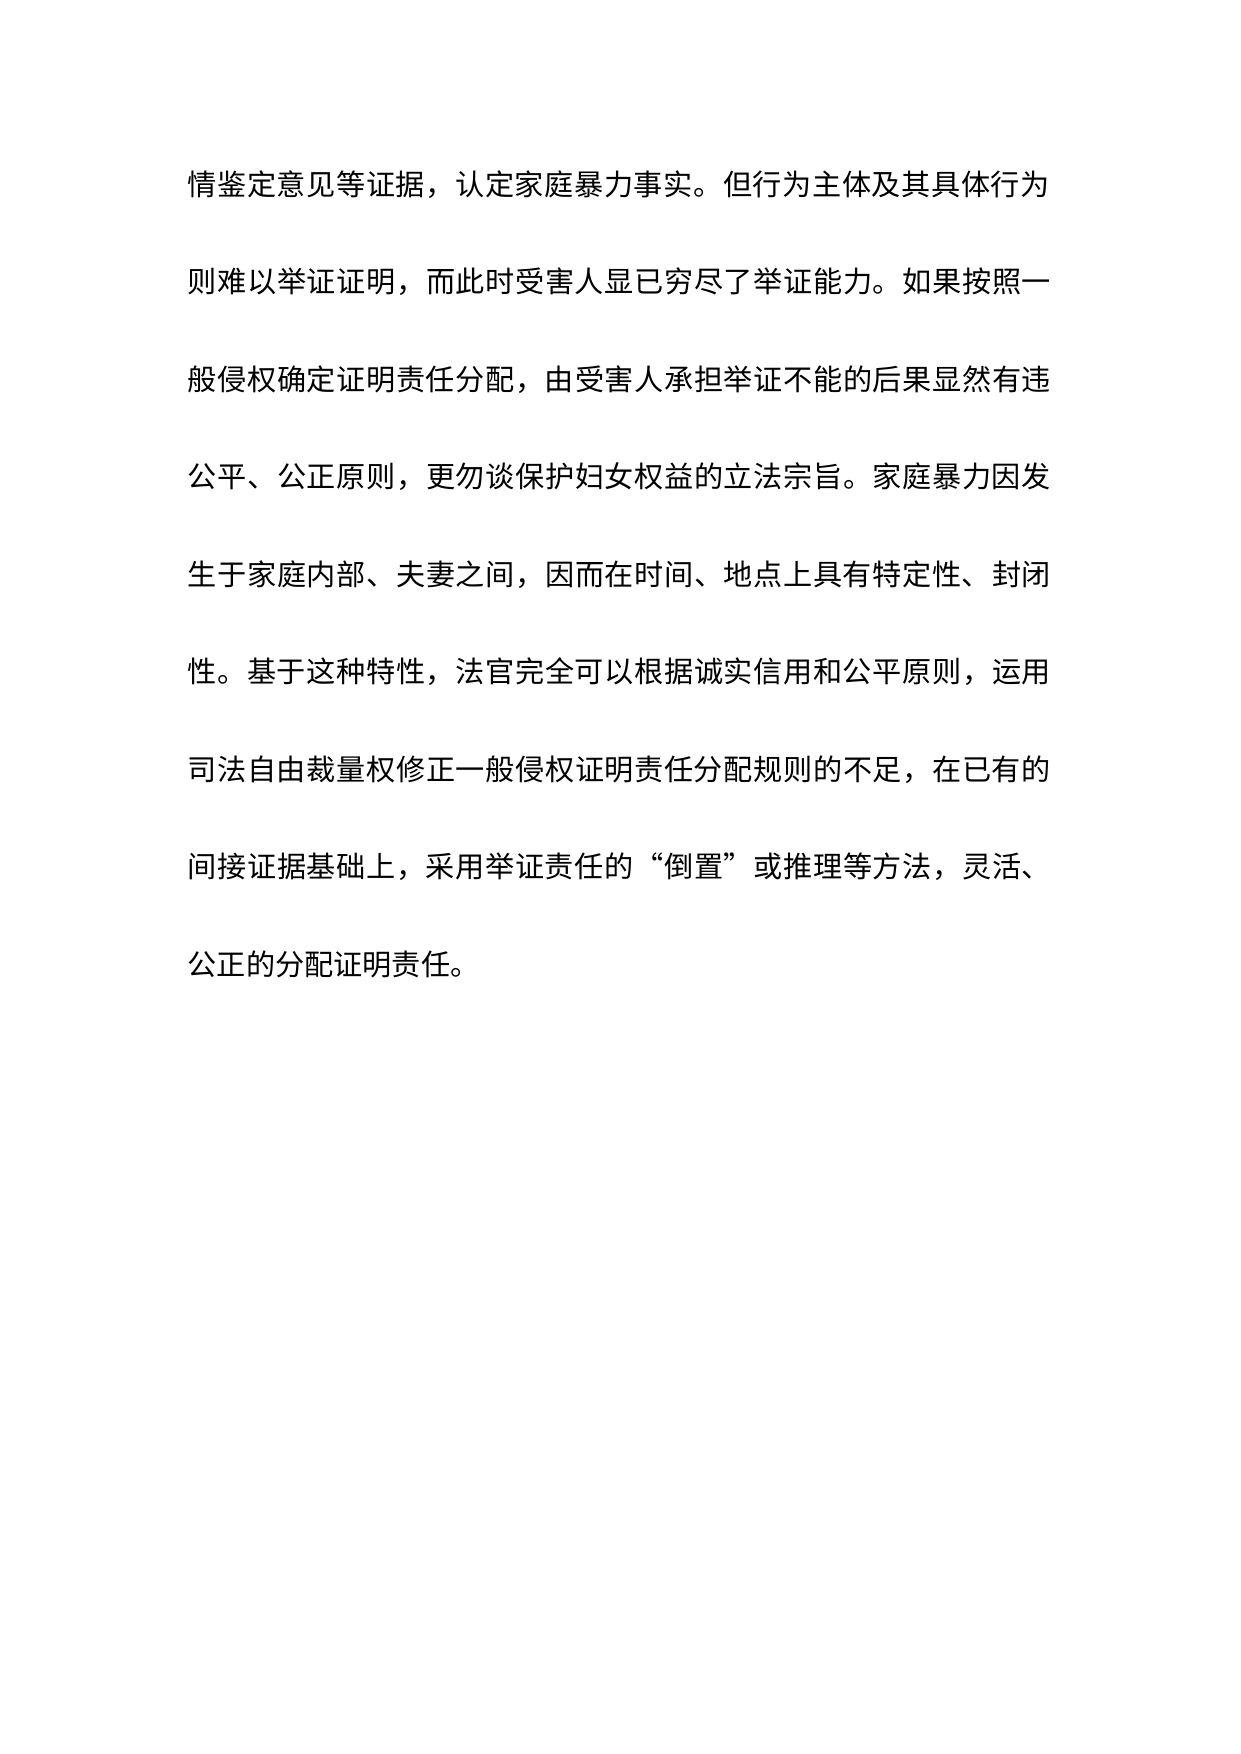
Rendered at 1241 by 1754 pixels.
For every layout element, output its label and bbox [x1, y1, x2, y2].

list [187, 150, 1053, 995]
